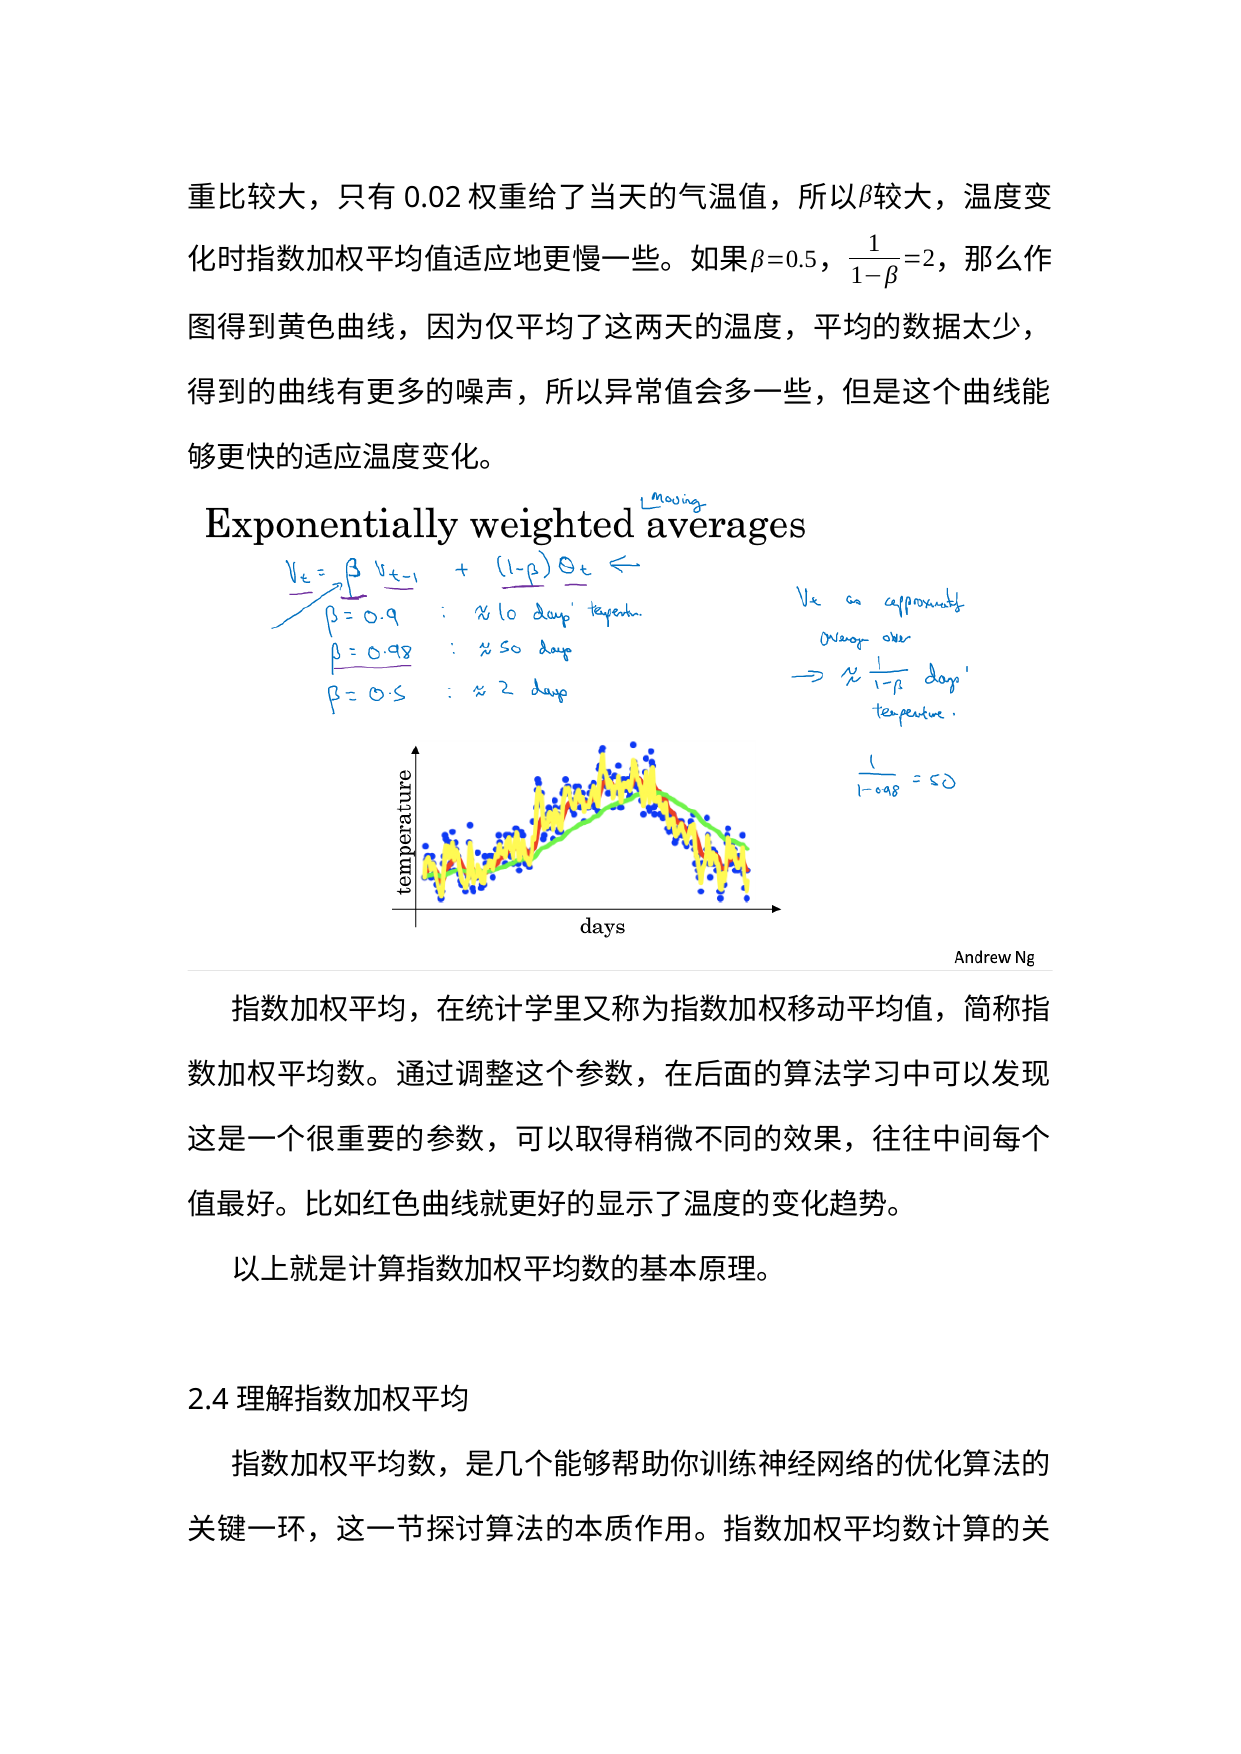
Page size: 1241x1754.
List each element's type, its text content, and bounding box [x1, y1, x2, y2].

text 2.4 理解指数加权平均 [187, 1364, 1053, 1429]
text 指数加权平均，在统计学里又称为指数加权移动平均值，简称指数加权平均数。通过调整这个参数，在后面的算法学习中可以发现这是一个很重要的参数，可以取得稍微不同的效果，往往中间每个值最好。比如红色曲线就更好的显示了温度的变化趋势。 [187, 974, 1053, 1234]
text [187, 162, 1053, 487]
text 以上就是计算指数加权平均数的基本原理。 [187, 1234, 1053, 1299]
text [187, 1429, 1053, 1559]
picture [187, 487, 1053, 971]
